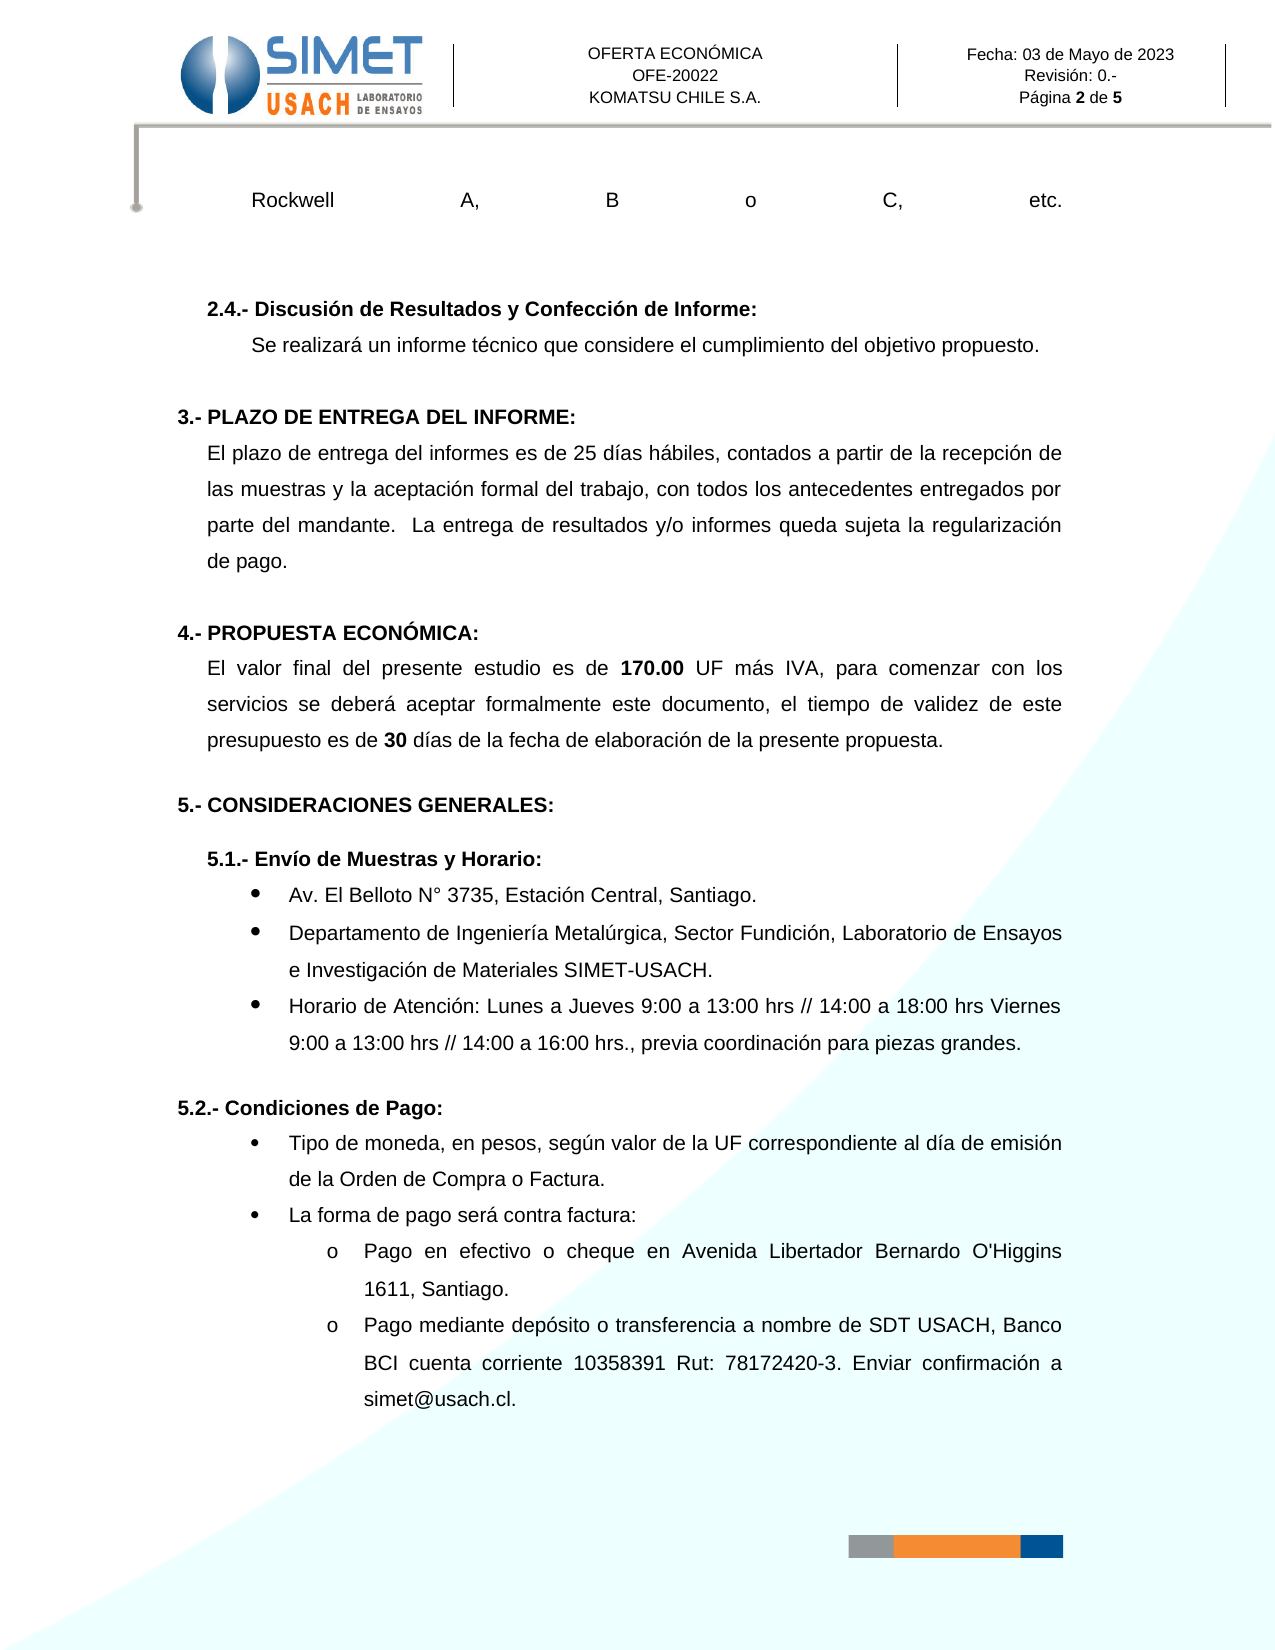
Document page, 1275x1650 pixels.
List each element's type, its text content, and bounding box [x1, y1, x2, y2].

text 5.2.- Condiciones de Pago: [177, 1095, 1063, 1119]
text 4.- PROPUESTA ECONÓMICA: [177, 620, 1063, 644]
text El valor final del presente estudio es de 170.00 UF más IVA, para comenzar con los servicios se deberá aceptar formalmente este documento, el tiempo de validez de este presupuesto es de 30 días de la fecha de elaboración de la presente propuesta. [207, 656, 1063, 752]
list Pago mediante depósito o transferencia a nombre de SDT USACH, Banco BCI cuenta corriente 10358391 Rut: 78172420-3. Enviar confirmación a simet@usach.cl. [326, 1313, 1063, 1411]
list Av. El Belloto N° 3735, Estación Central, Santiago. [251, 883, 1063, 908]
text 2.4.- Discusión de Resultados y Confección de Informe: [207, 297, 1063, 321]
text El plazo de entrega del informes es de 25 días hábiles, contados a partir de la recepción de las muestras y la aceptación formal del trabajo, con todos los antecedentes entregados por parte del mandante. La entrega de resultados y/o informes queda sujeta la regularización de pago. [207, 441, 1063, 572]
picture [126, 22, 1272, 219]
list Horario de Atención: Lunes a Jueves 9:00 a 13:00 hrs // 14:00 a 18:00 hrs Viernes 9:00 a 13:00 hrs // 14:00 a 16:00 hrs., previa coordinación para piezas grandes. [251, 994, 1063, 1054]
text 5.1.- Envío de Muestras y Horario: [207, 847, 1063, 871]
text 3.- PLAZO DE ENTREGA DEL INFORME: [177, 405, 1063, 429]
text 5.- CONSIDERACIONES GENERALES: [177, 793, 1063, 817]
list Departamento de Ingeniería Metalúrgica, Sector Fundición, Laboratorio de Ensayos e Investigación de Materiales SIMET-USACH. [251, 921, 1063, 982]
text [251, 188, 1063, 258]
list Pago en efectivo o cheque en Avenida Libertador Bernardo O'Higgins 1611, Santiago. [326, 1239, 1063, 1301]
text Se realizará un informe técnico que considere el cumplimiento del objetivo propuesto. [251, 333, 1063, 357]
list La forma de pago será contra factura: [251, 1203, 1063, 1227]
list Tipo de moneda, en pesos, según valor de la UF correspondiente al día de emisión de la Orden de Compra o Factura. [251, 1131, 1063, 1191]
